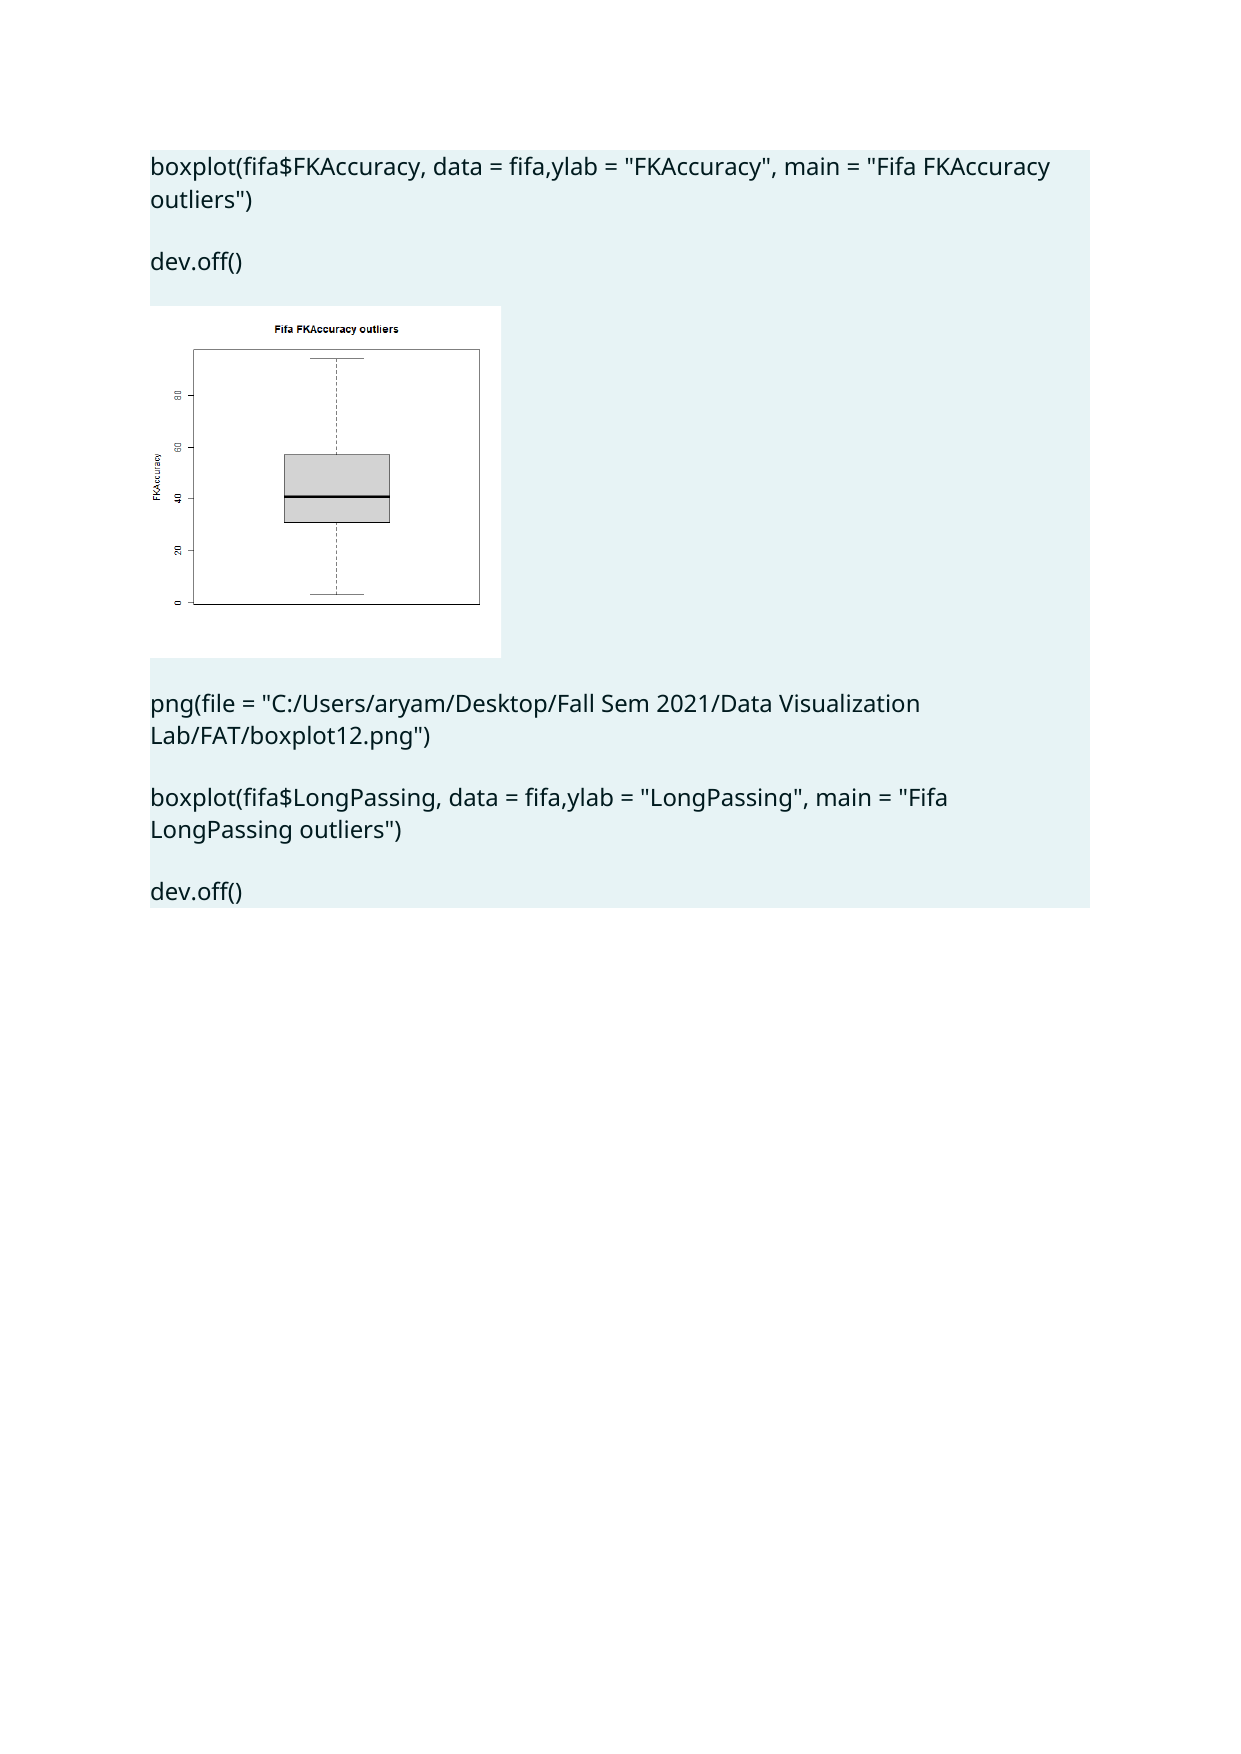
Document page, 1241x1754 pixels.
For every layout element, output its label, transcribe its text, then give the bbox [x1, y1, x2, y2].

text boxplot(fifa$LongPassing, data = fifa,ylab = "LongPassing", main = "Fifa LongPassing outliers") [150, 781, 1090, 846]
text boxplot(fifa$FKAccuracy, data = fifa,ylab = "FKAccuracy", main = "Fifa FKAccuracy outliers") [150, 150, 1090, 215]
picture [150, 306, 502, 658]
text dev.off() [150, 875, 1090, 908]
text dev.off() [150, 244, 1090, 277]
text png(file = "C:/Users/aryam/Desktop/Fall Sem 2021/Data Visualization Lab/FAT/boxplot12.png") [150, 686, 1090, 752]
